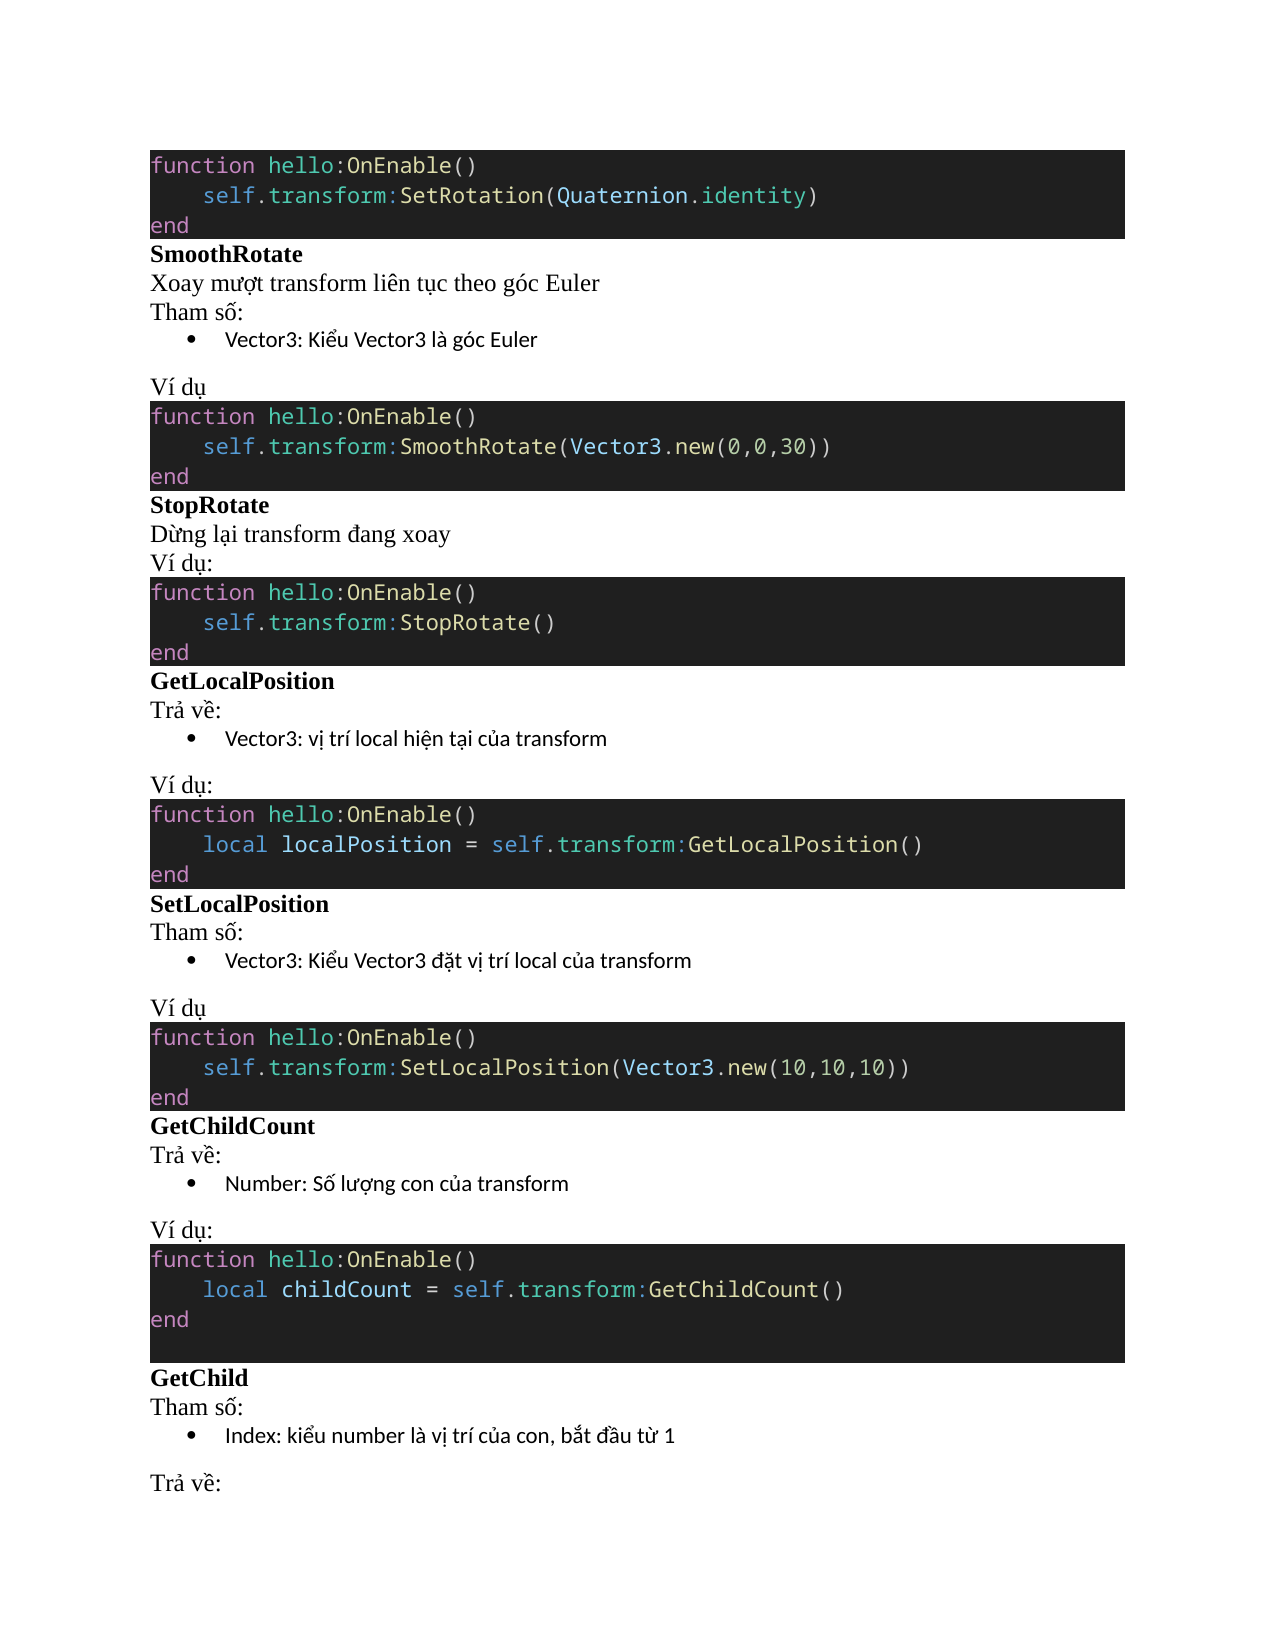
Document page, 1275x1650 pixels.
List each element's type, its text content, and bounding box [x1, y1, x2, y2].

text Trả về: [150, 1140, 1125, 1169]
text self.transform:SetLocalPosition(Vector3.new(10,10,10)) [150, 1052, 1125, 1081]
text Xoay mượt transform liên tục theo góc Euler [150, 268, 1125, 297]
text function hello:OnEnable() [150, 577, 1125, 607]
list Vector3: Kiểu Vector3 đặt vị trí local của transform [187, 946, 1125, 974]
text GetChild [150, 1363, 1125, 1392]
text end [150, 1304, 1125, 1334]
text SmoothRotate [150, 239, 1125, 268]
text Tham số: [150, 297, 1125, 326]
text Tham số: [150, 1392, 1125, 1421]
text Ví dụ [150, 372, 1125, 401]
text Tham số: [150, 917, 1125, 946]
text SetLocalPosition [150, 889, 1125, 917]
text Ví dụ: [150, 548, 1125, 577]
list Vector3: Kiểu Vector3 là góc Euler [187, 326, 1125, 354]
list Index: kiểu number là vị trí của con, bắt đầu từ 1 [187, 1421, 1125, 1449]
text local childCount = self.transform:GetChildCount() [150, 1274, 1125, 1304]
text Trả về: [150, 695, 1125, 724]
text self.transform:SetRotation(Quaternion.identity) [150, 180, 1125, 209]
text Ví dụ: [150, 771, 1125, 799]
text Trả về: [150, 1468, 1125, 1497]
text local localPosition = self.transform:GetLocalPosition() [150, 829, 1125, 859]
text Dừng lại transform đang xoay [150, 519, 1125, 548]
list Vector3: vị trí local hiện tại của transform [187, 724, 1125, 752]
text self.transform:StopRotate() [150, 607, 1125, 636]
text GetLocalPosition [150, 666, 1125, 695]
text GetChildCount [150, 1111, 1125, 1140]
text end [150, 461, 1125, 491]
text function hello:OnEnable() [150, 150, 1125, 180]
text Ví dụ [150, 993, 1125, 1022]
text end [150, 636, 1125, 666]
text self.transform:SmoothRotate(Vector3.new(0,0,30)) [150, 431, 1125, 461]
text function hello:OnEnable() [150, 799, 1125, 829]
text end [150, 209, 1125, 239]
text end [150, 859, 1125, 889]
text end [150, 1081, 1125, 1111]
text function hello:OnEnable() [150, 1022, 1125, 1052]
text Ví dụ: [150, 1216, 1125, 1244]
text StopRotate [150, 491, 1125, 519]
list Number: Số lượng con của transform [187, 1169, 1125, 1197]
text function hello:OnEnable() [150, 1244, 1125, 1274]
text function hello:OnEnable() [150, 401, 1125, 431]
